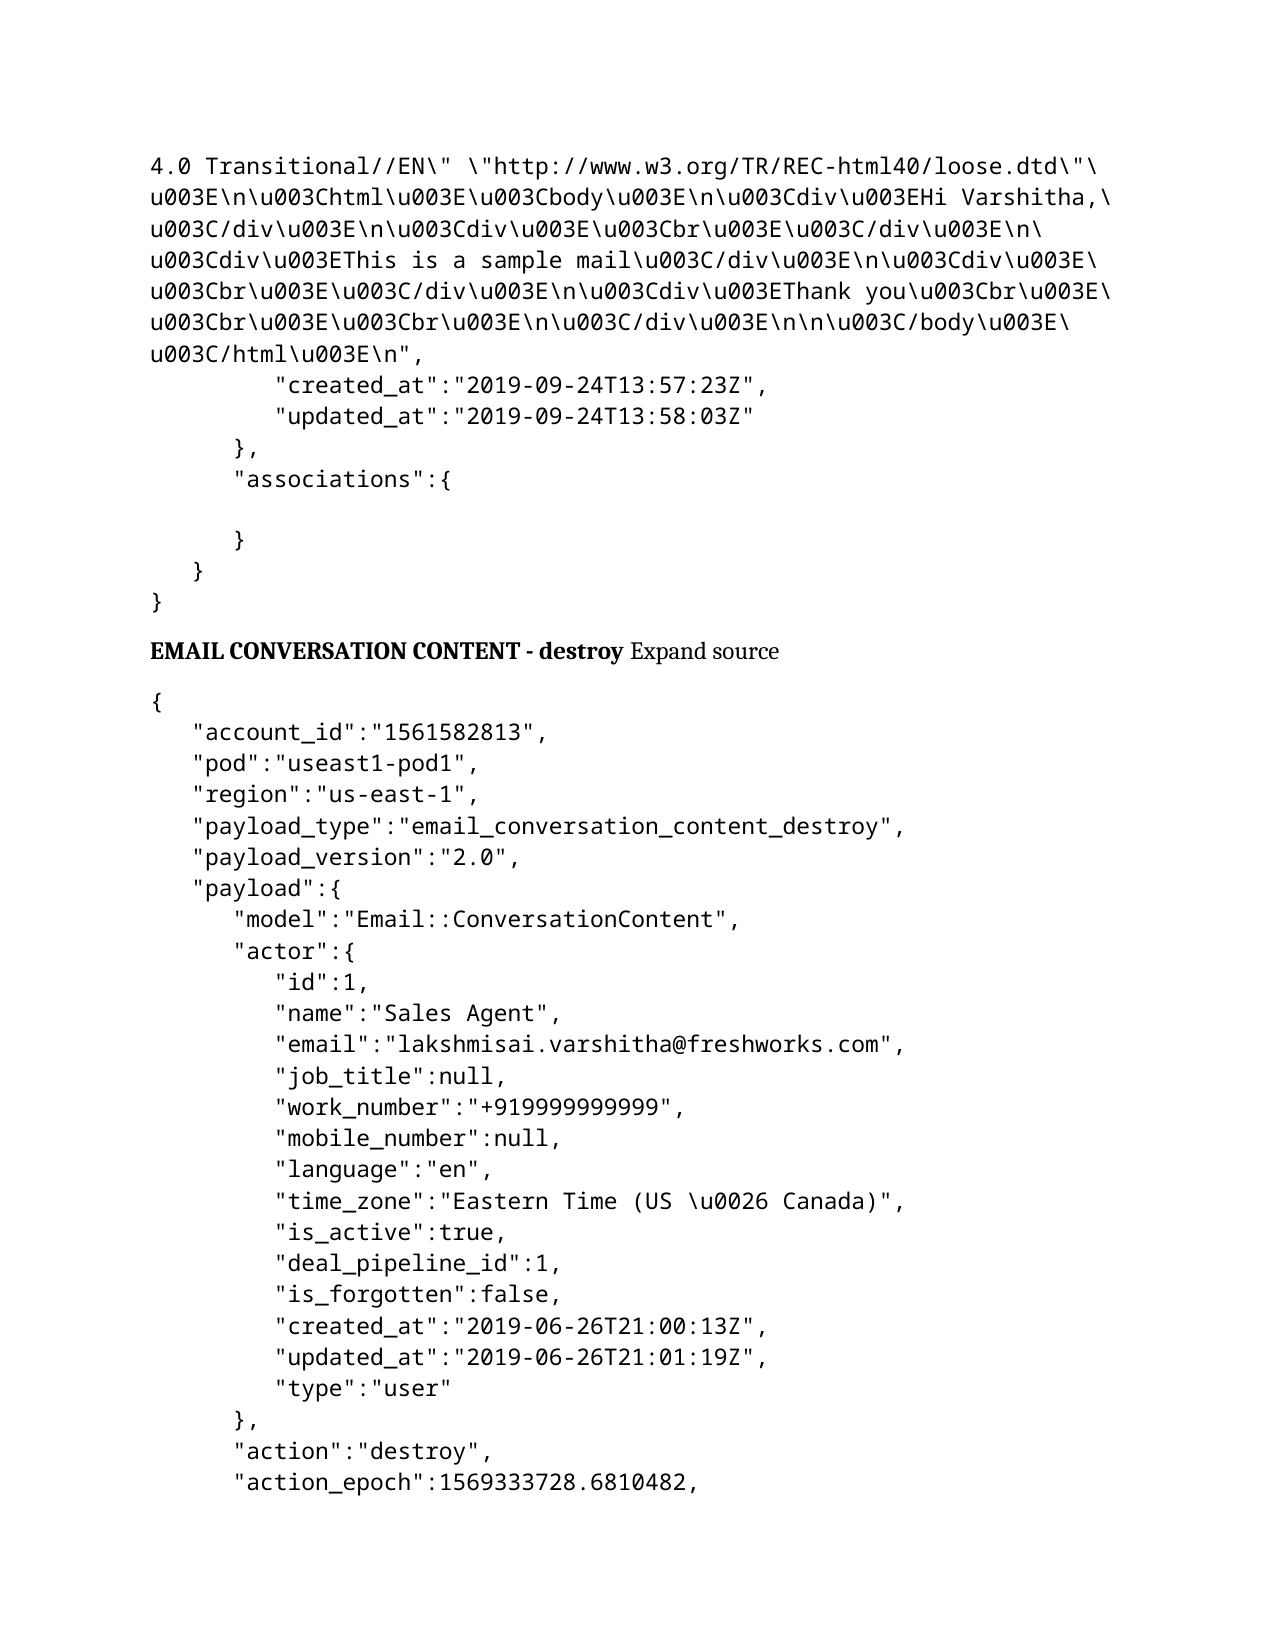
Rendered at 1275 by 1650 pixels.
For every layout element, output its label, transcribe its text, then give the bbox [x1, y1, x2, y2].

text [150, 684, 1125, 1497]
text EMAIL CONVERSATION CONTENT - destroy Expand source [150, 637, 1125, 666]
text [150, 150, 1125, 616]
